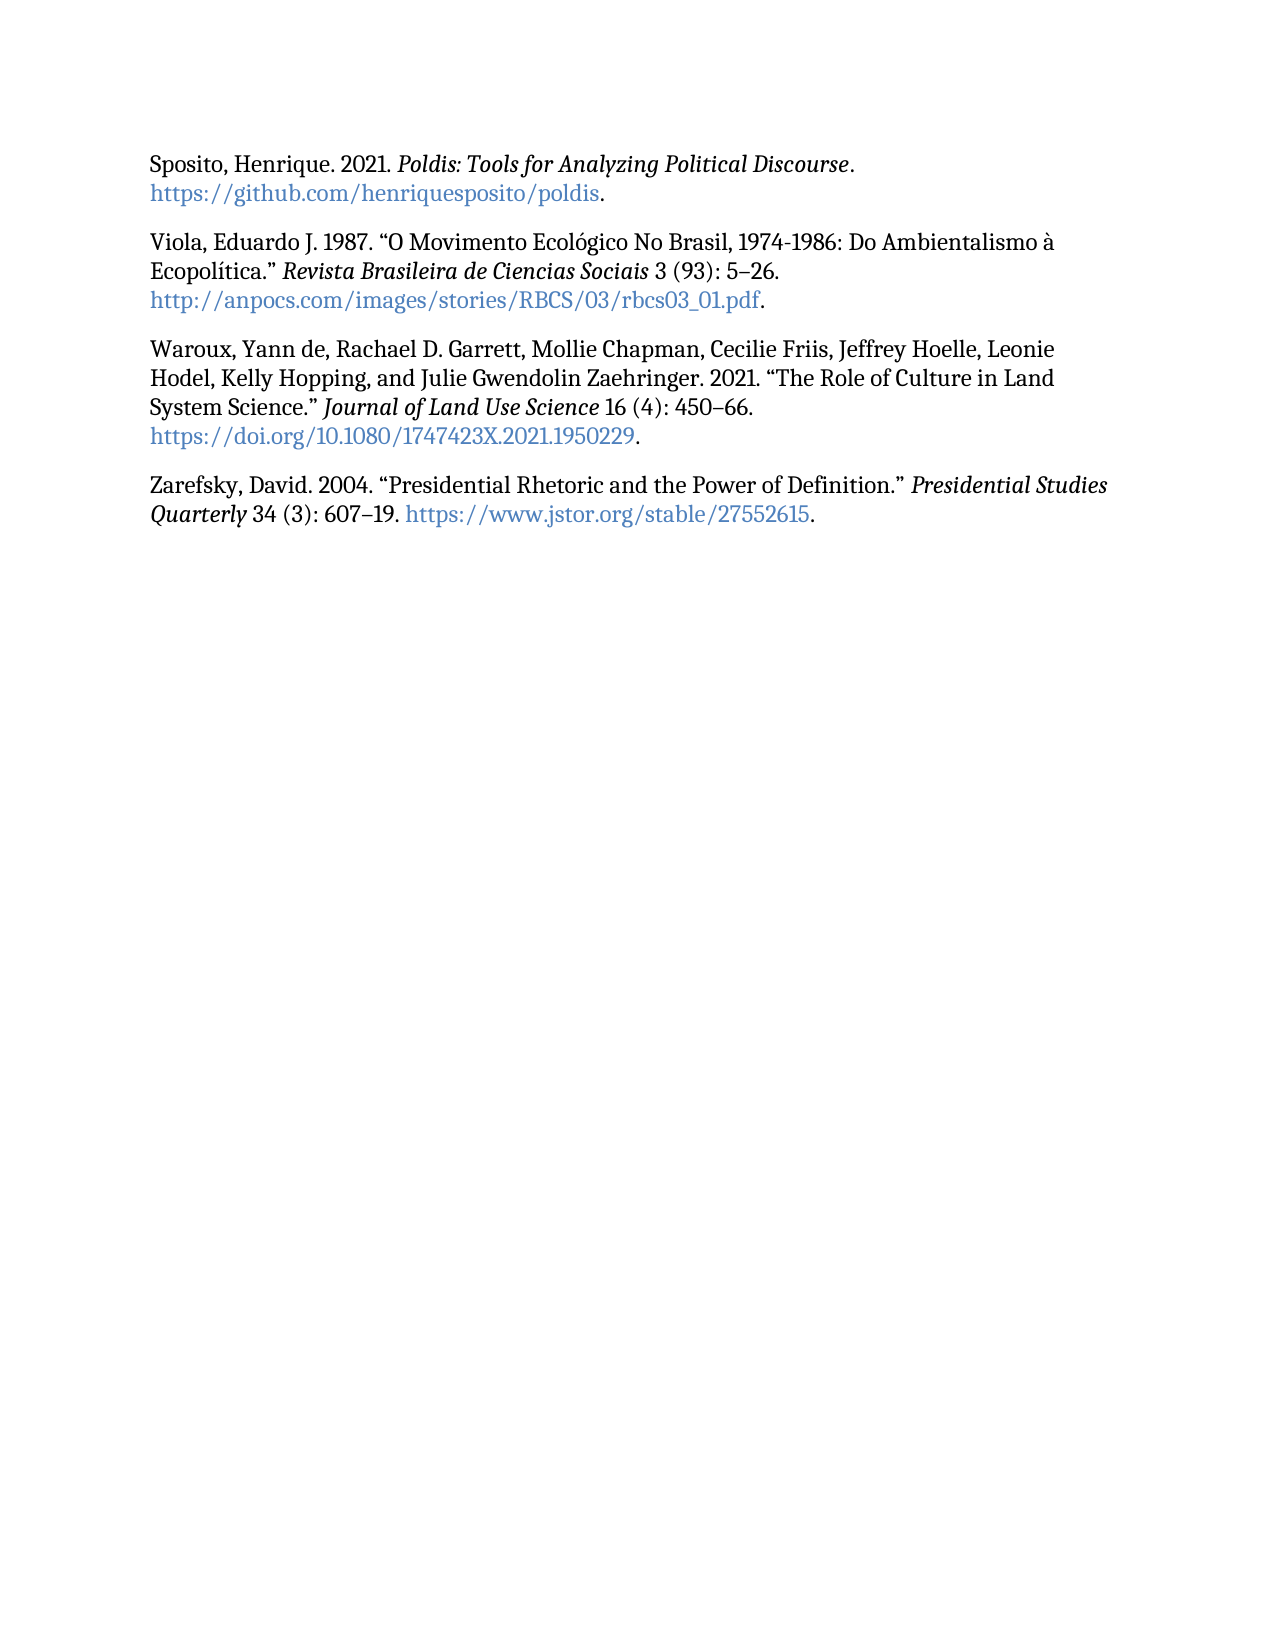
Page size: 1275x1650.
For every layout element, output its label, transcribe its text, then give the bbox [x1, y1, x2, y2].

text Viola, Eduardo J. 1987. “O Movimento Ecológico No Brasil, 1974-1986: Do Ambientalismo à Ecopolítica.” Revista Brasileira de Ciencias Sociais 3 (93): 5–26. http://anpocs.com/images/stories/RBCS/03/rbcs03_01.pdf. [150, 228, 1125, 314]
text Zarefsky, David. 2004. “Presidential Rhetoric and the Power of Definition.” Presidential Studies Quarterly 34 (3): 607–19. https://www.jstor.org/stable/27552615. [150, 471, 1125, 529]
text Sposito, Henrique. 2021. Poldis: Tools for Analyzing Political Discourse. https://github.com/henriquesposito/poldis. [150, 150, 1125, 207]
text Waroux, Yann de, Rachael D. Garrett, Mollie Chapman, Cecilie Friis, Jeffrey Hoelle, Leonie Hodel, Kelly Hopping, and Julie Gwendolin Zaehringer. 2021. “The Role of Culture in Land System Science.” Journal of Land Use Science 16 (4): 450–66. https://doi.org/10.1080/1747423X.2021.1950229. [150, 335, 1125, 450]
